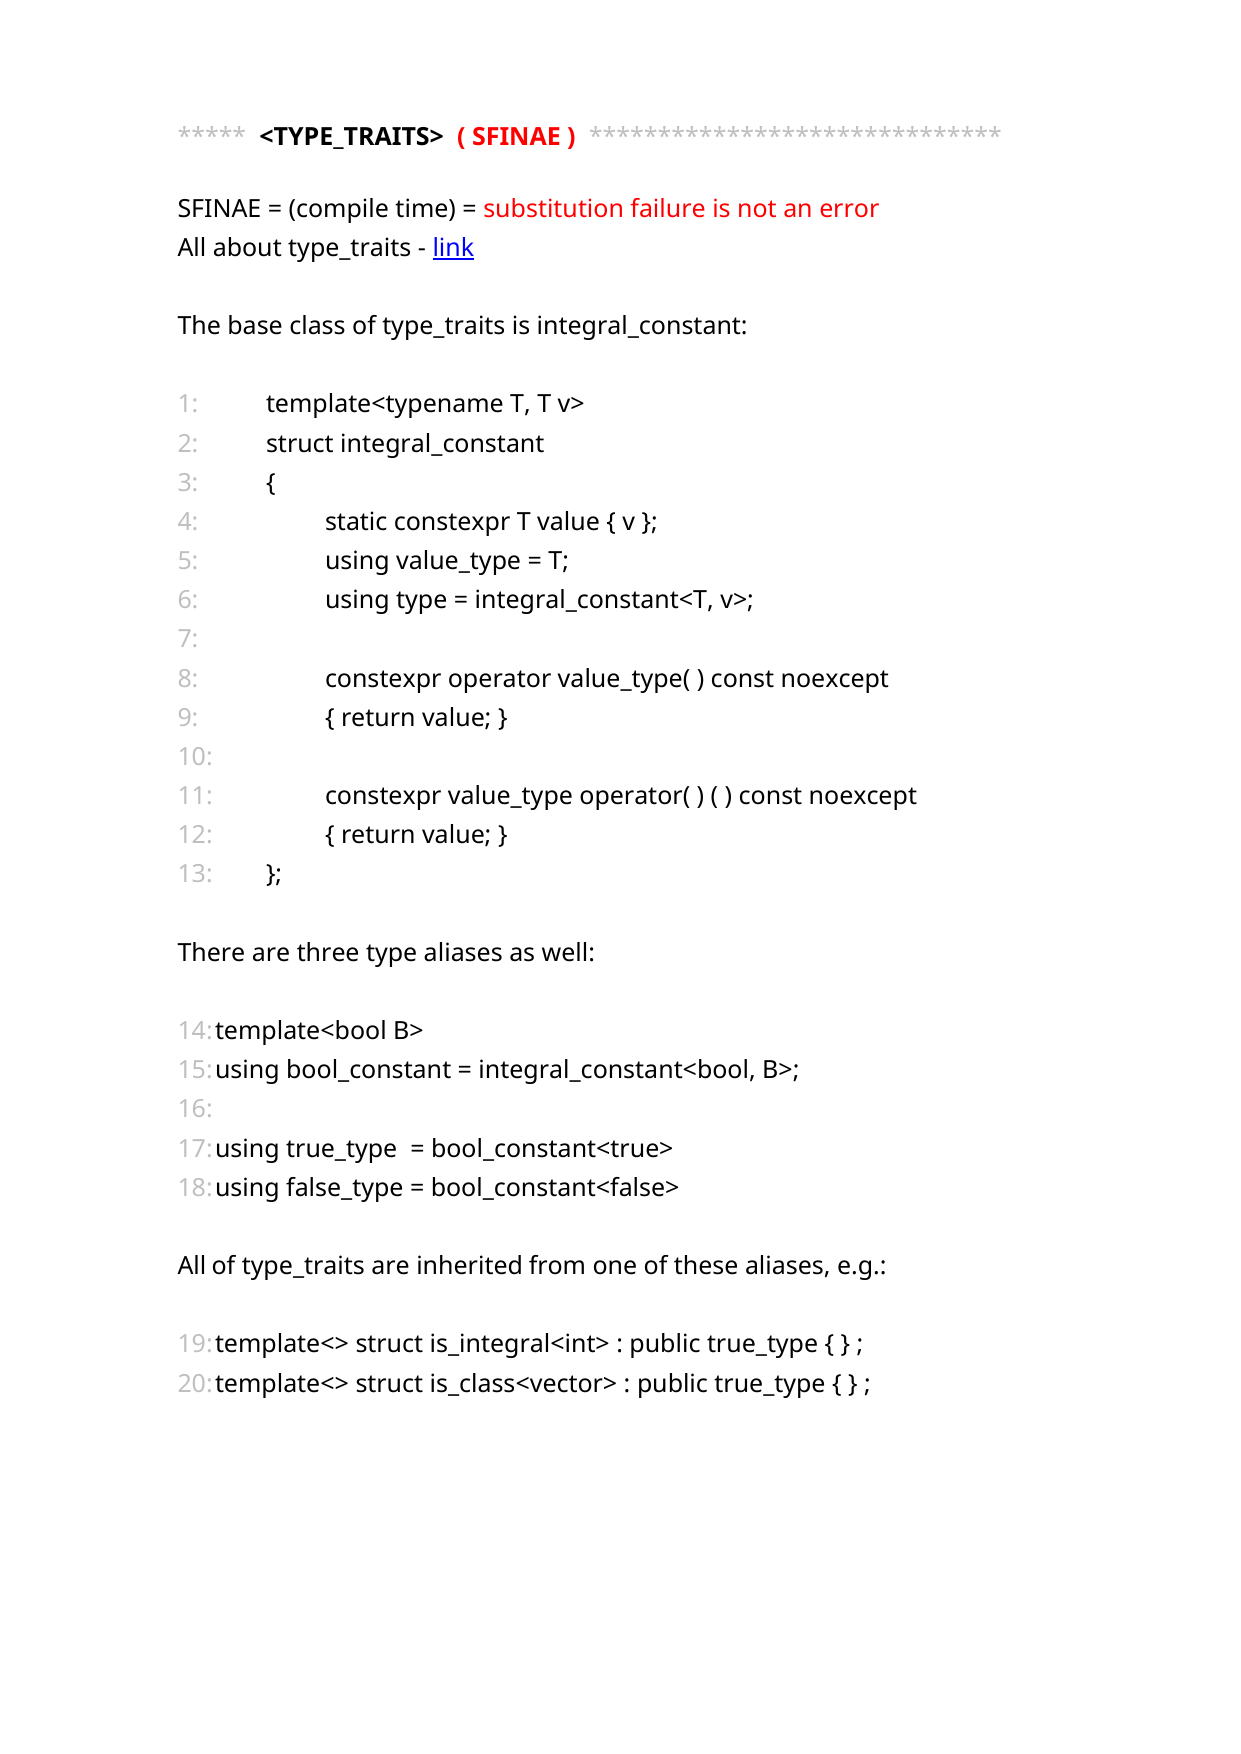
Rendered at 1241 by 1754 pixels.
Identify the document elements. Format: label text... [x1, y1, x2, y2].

text using true_type = bool_constant<true> [177, 1130, 1152, 1164]
list { [177, 464, 1152, 498]
text template<> struct is_class<vector> : public true_type { } ; [177, 1365, 1152, 1399]
text All about type_traits - link [177, 229, 1152, 263]
list { return value; } [177, 699, 1152, 733]
list struct integral_constant [177, 425, 1152, 459]
text ***** <TYPE_TRAITS> ( SFINAE ) ****************************** [177, 118, 1152, 152]
text template<> struct is_integral<int> : public true_type { } ; [177, 1326, 1152, 1360]
text All of type_traits are inherited from one of these aliases, e.g.: [177, 1248, 1152, 1282]
text using bool_constant = integral_constant<bool, B>; [177, 1052, 1152, 1086]
text using false_type = bool_constant<false> [177, 1169, 1152, 1203]
list { return value; } [177, 817, 1152, 851]
list template<typename T, T v> [177, 386, 1152, 420]
text template<bool B> [177, 1013, 1152, 1047]
list constexpr value_type operator( ) ( ) const noexcept [177, 778, 1152, 812]
list }; [177, 856, 1152, 890]
text There are three type aliases as well: [177, 934, 1152, 968]
text SFINAE = (compile time) = substitution failure is not an error [177, 190, 1152, 224]
list static constexpr T value { v }; [177, 504, 1152, 538]
text The base class of type_traits is integral_constant: [177, 308, 1152, 342]
list using value_type = T; [177, 543, 1152, 577]
list constexpr operator value_type( ) const noexcept [177, 660, 1152, 694]
list using type = integral_constant<T, v>; [177, 582, 1152, 616]
